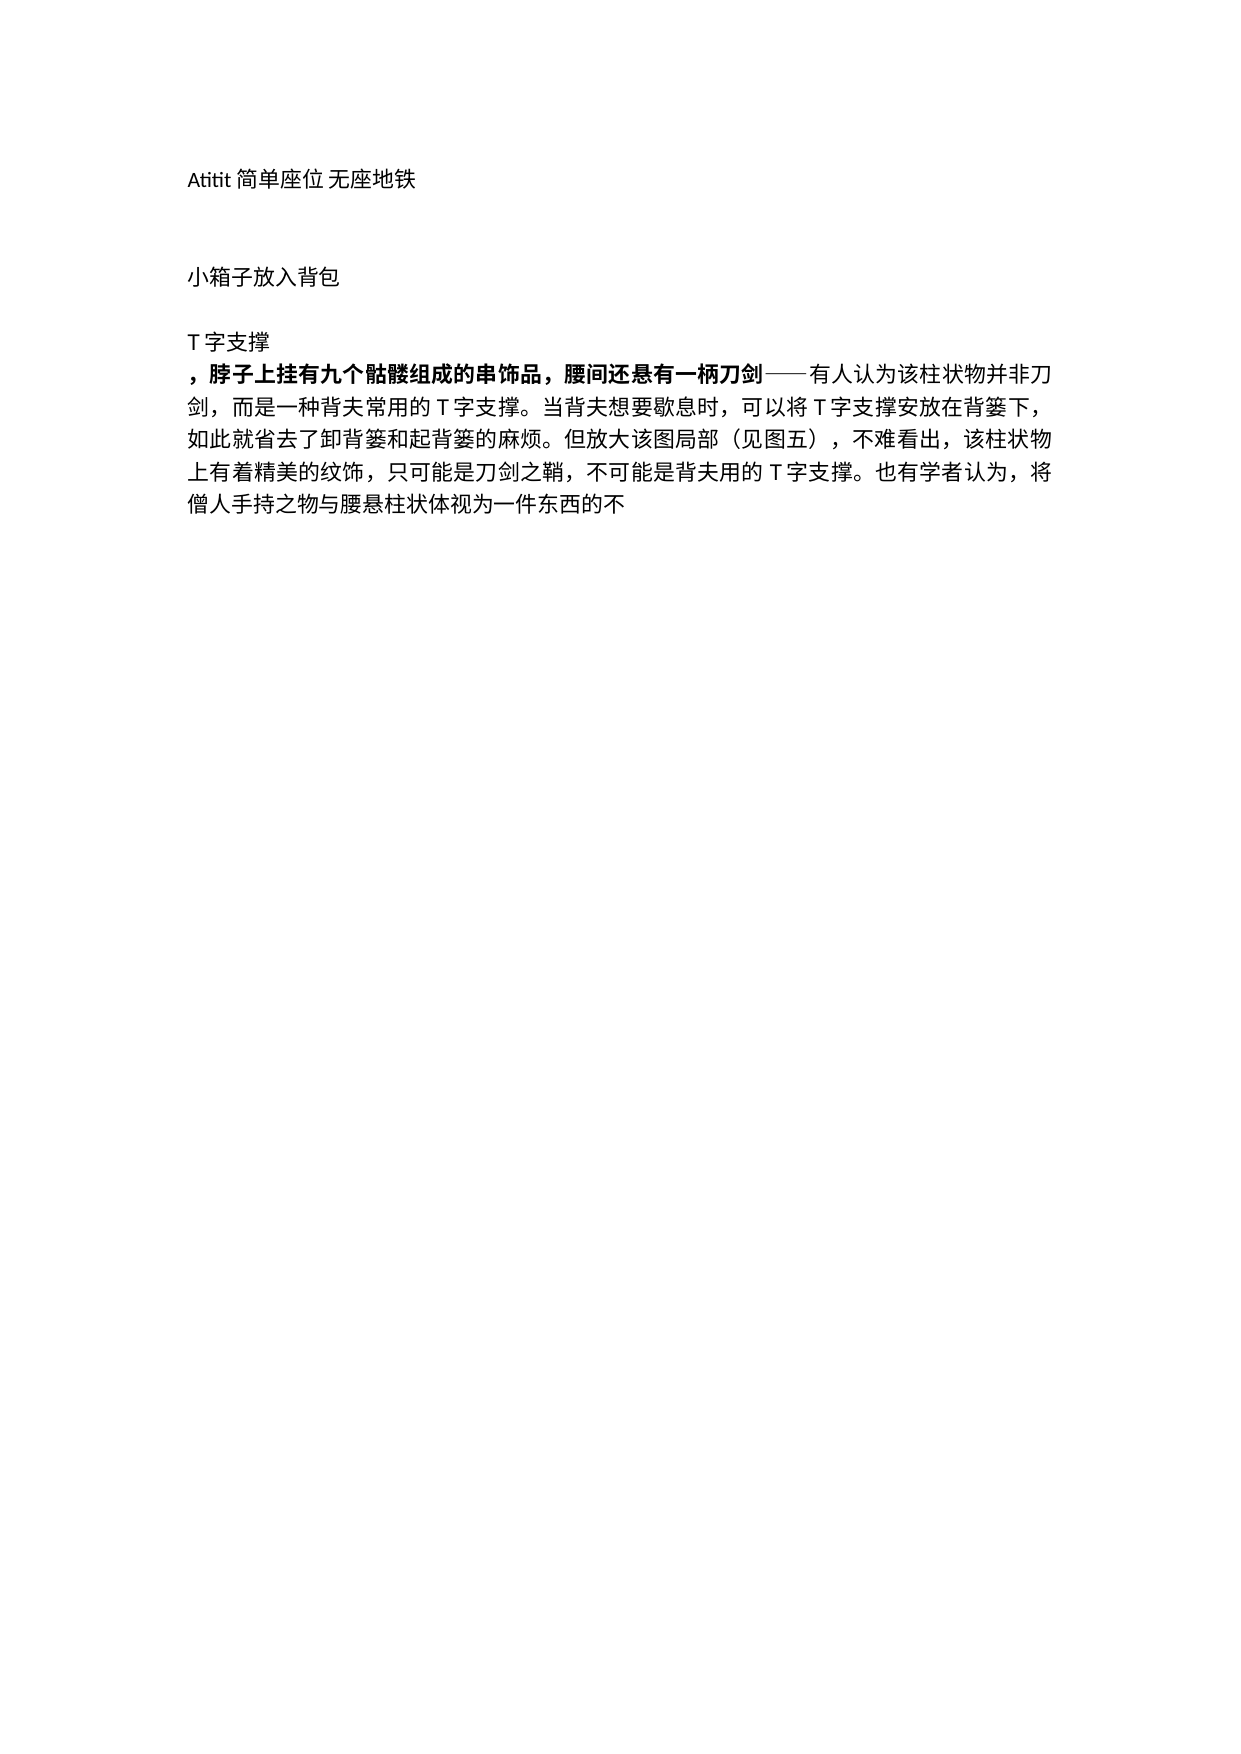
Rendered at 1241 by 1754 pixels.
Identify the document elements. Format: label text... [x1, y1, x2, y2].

text 小箱子放入背包 [187, 259, 1053, 292]
text ，脖子上挂有九个骷髅组成的串饰品，腰间还悬有一柄刀剑——有人认为该柱状物并非刀剑，而是一种背夫常用的T字支撑。当背夫想要歇息时，可以将T字支撑安放在背篓下，如此就省去了卸背篓和起背篓的麻烦。但放大该图局部（见图五），不难看出，该柱状物上有着精美的纹饰，只可能是刀剑之鞘，不可能是背夫用的T字支撑。也有学者认为，将僧人手持之物与腰悬柱状体视为一件东西的不 [187, 357, 1053, 519]
text Atitit 简单座位 无座地铁 [187, 162, 1053, 194]
text T字支撑 [187, 324, 1053, 357]
